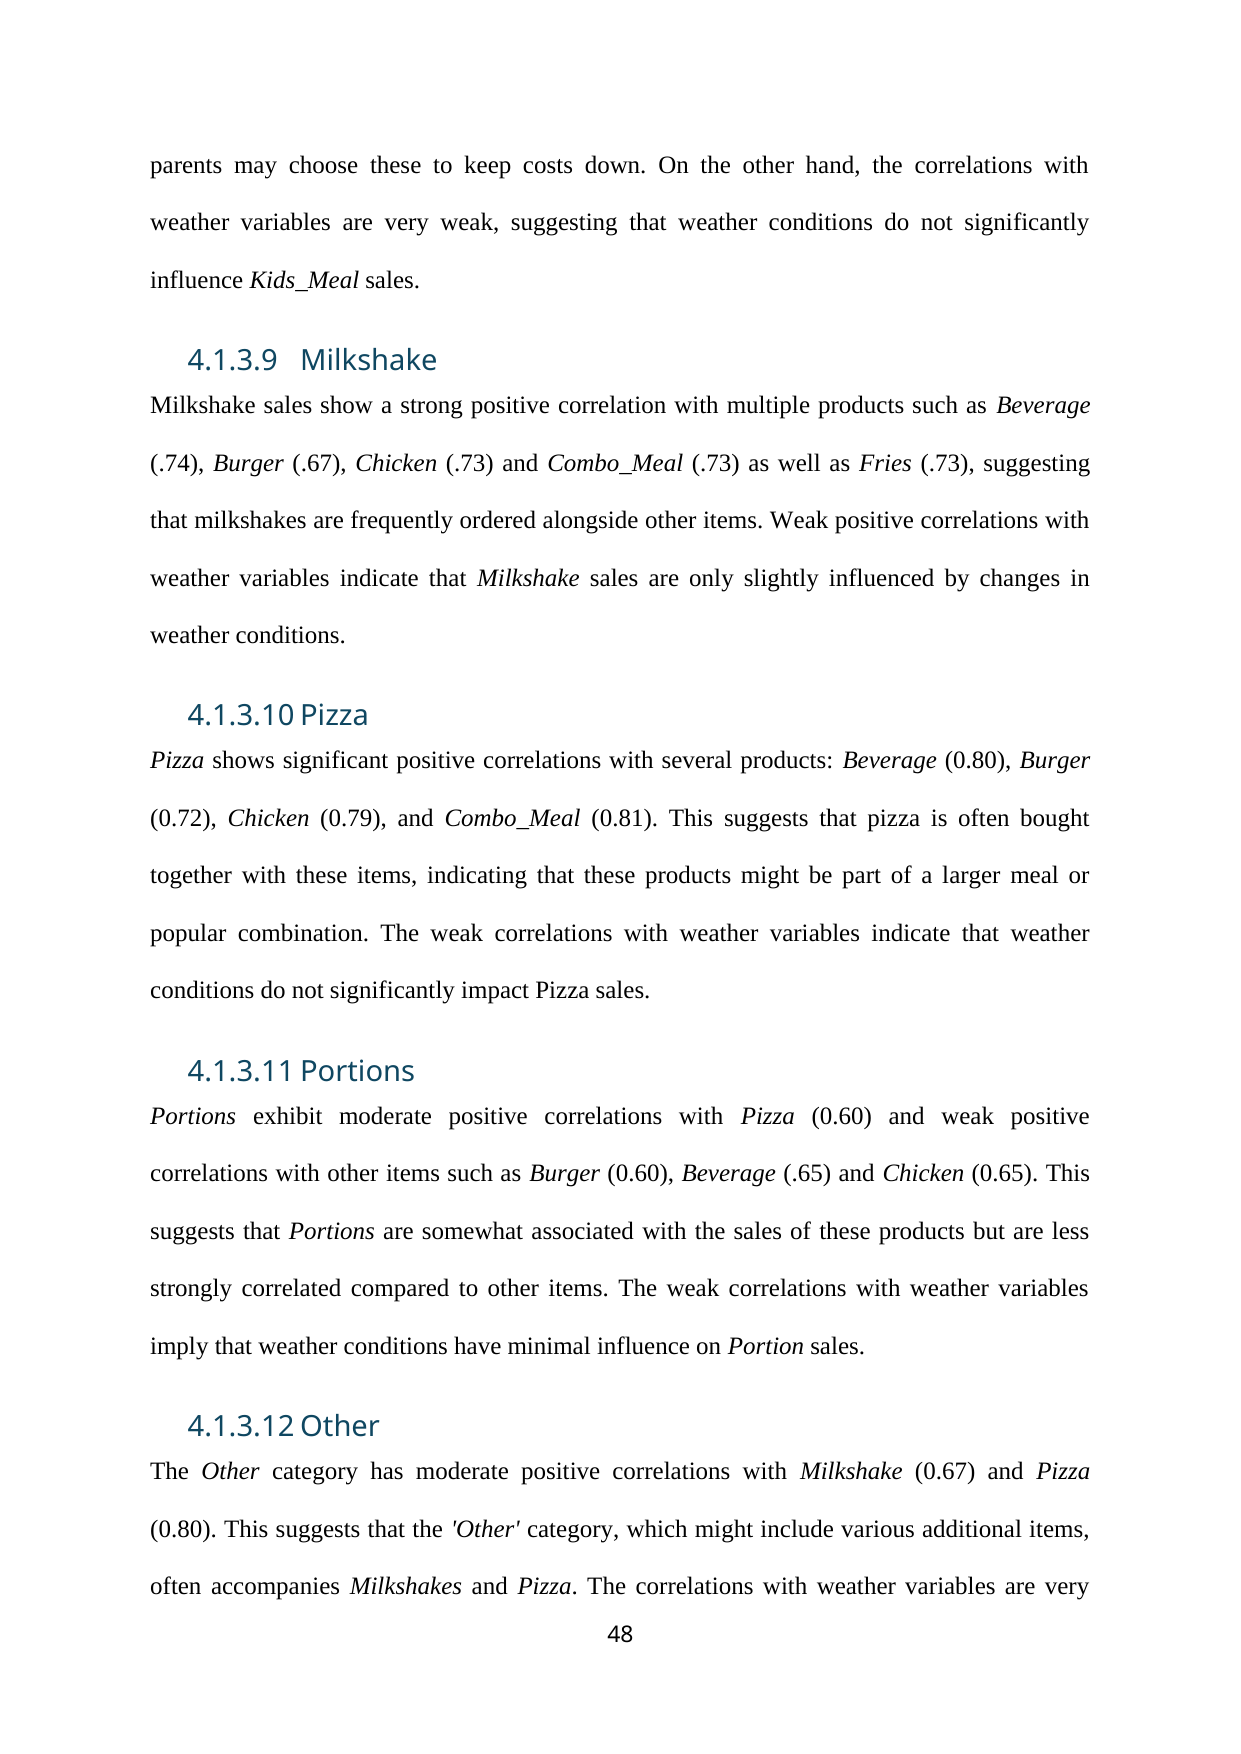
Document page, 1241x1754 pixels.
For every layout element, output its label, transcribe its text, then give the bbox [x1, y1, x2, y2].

text Pizza shows significant positive correlations with several products: Beverage (0.80), Burger (0.72), Chicken (0.79), and Combo_Meal (0.81). This suggests that pizza is often bought together with these items, indicating that these products might be part of a larger meal or popular combination. The weak correlations with weather variables indicate that weather conditions do not significantly impact Pizza sales. [150, 746, 1090, 1004]
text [150, 1456, 1090, 1600]
text Milkshake sales show a strong positive correlation with multiple products such as Beverage (.74), Burger (.67), Chicken (.73) and Combo_Meal (.73) as well as Fries (.73), suggesting that milkshakes are frequently ordered alongside other items. Weak positive correlations with weather variables indicate that Milkshake sales are only slightly influenced by changes in weather conditions. [150, 390, 1090, 649]
subtitle Pizza [187, 694, 1090, 734]
text Portions exhibit moderate positive correlations with Pizza (0.60) and weak positive correlations with other items such as Burger (0.60), Beverage (.65) and Chicken (0.65). This suggests that Portions are somewhat associated with the sales of these products but are less strongly correlated compared to other items. The weak correlations with weather variables imply that weather conditions have minimal influence on Portion sales. [150, 1101, 1090, 1360]
subtitle Milkshake [187, 339, 1090, 379]
subtitle Portions [187, 1050, 1090, 1089]
subtitle Other [187, 1405, 1090, 1445]
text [150, 150, 1090, 294]
